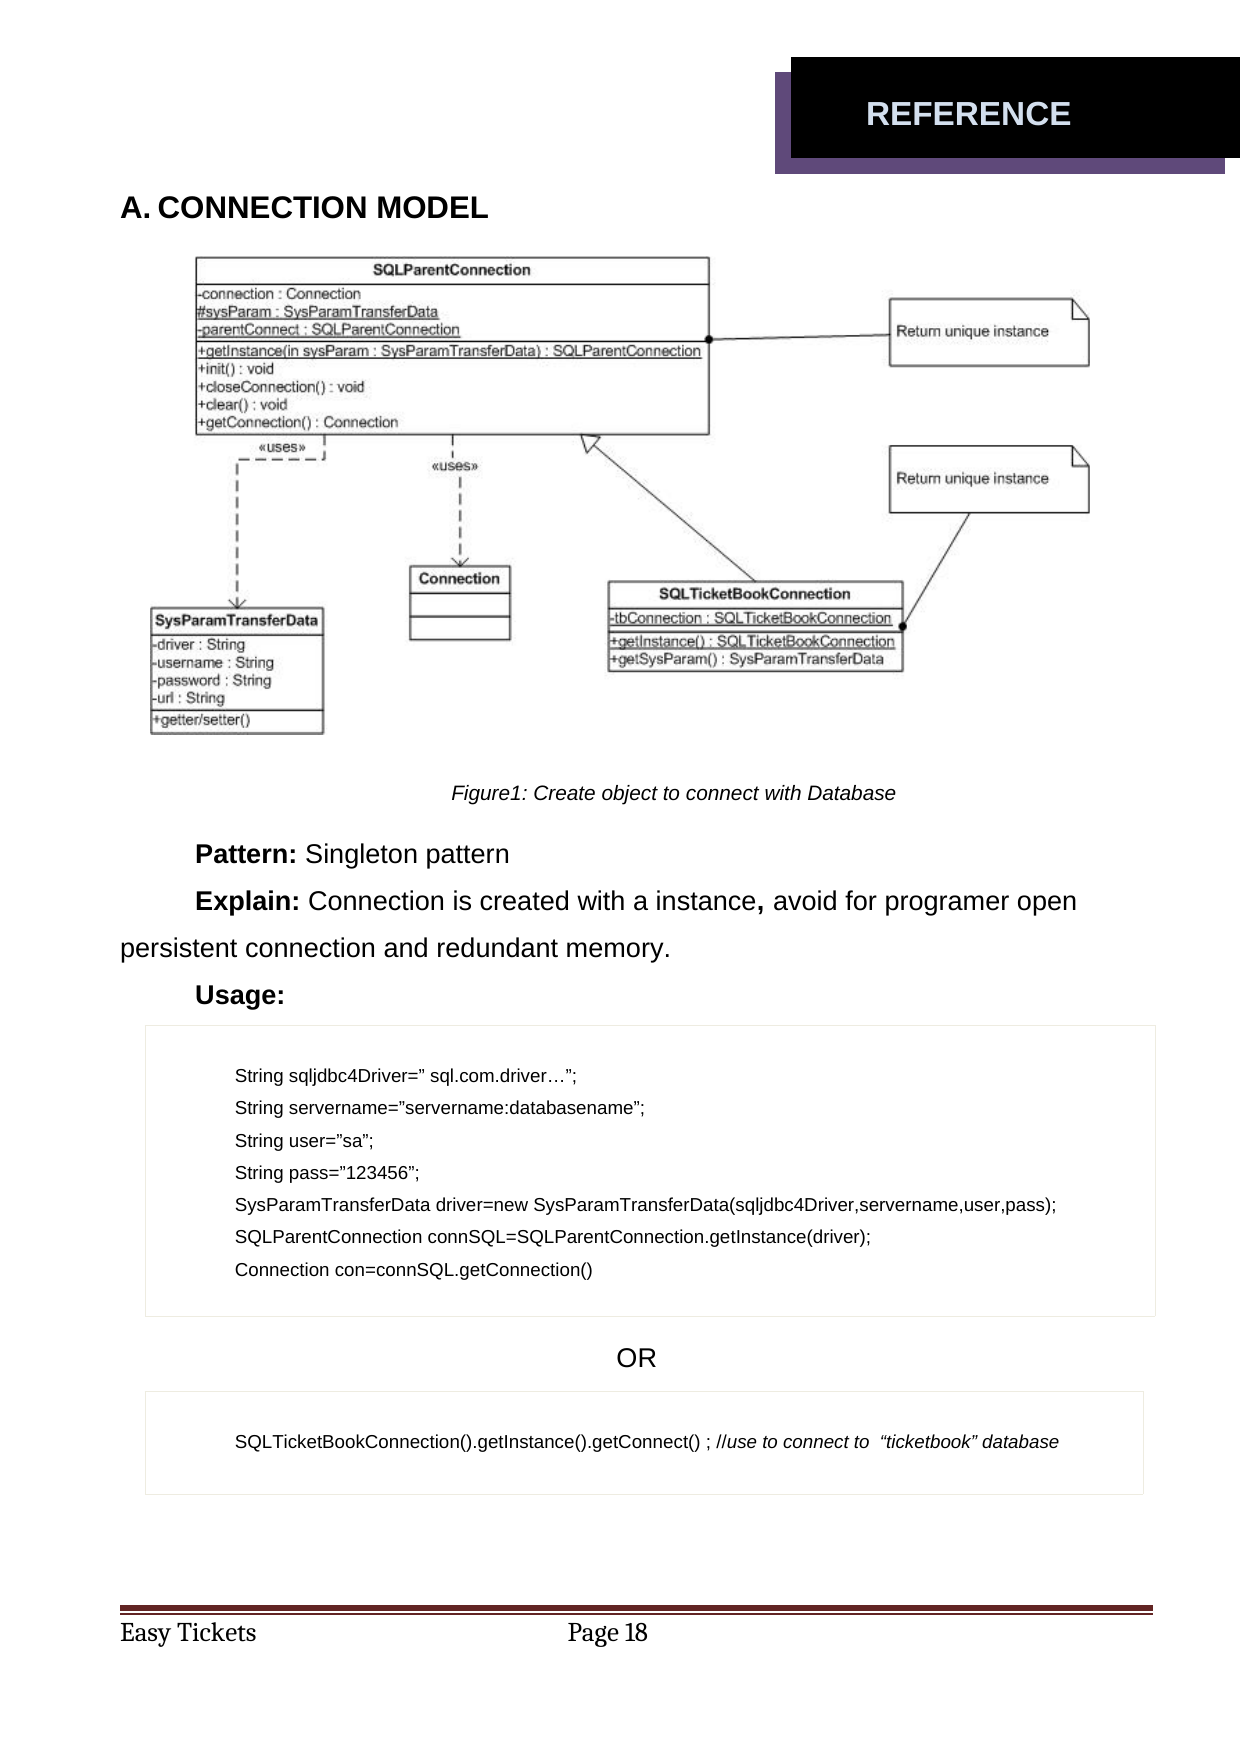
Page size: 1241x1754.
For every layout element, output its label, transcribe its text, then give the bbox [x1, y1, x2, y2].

text Explain: Connection is created with a instance, avoid for programer open persistent connection and redundant memory. [120, 885, 1153, 963]
text OR [120, 1342, 1153, 1373]
text Pattern: Singleton pattern [120, 838, 1153, 869]
picture [150, 256, 1090, 735]
list CONNECTION MODEL [120, 189, 1153, 225]
text Figure1: Create object to connect with Database [120, 781, 1153, 805]
text Usage: [120, 979, 1153, 1010]
